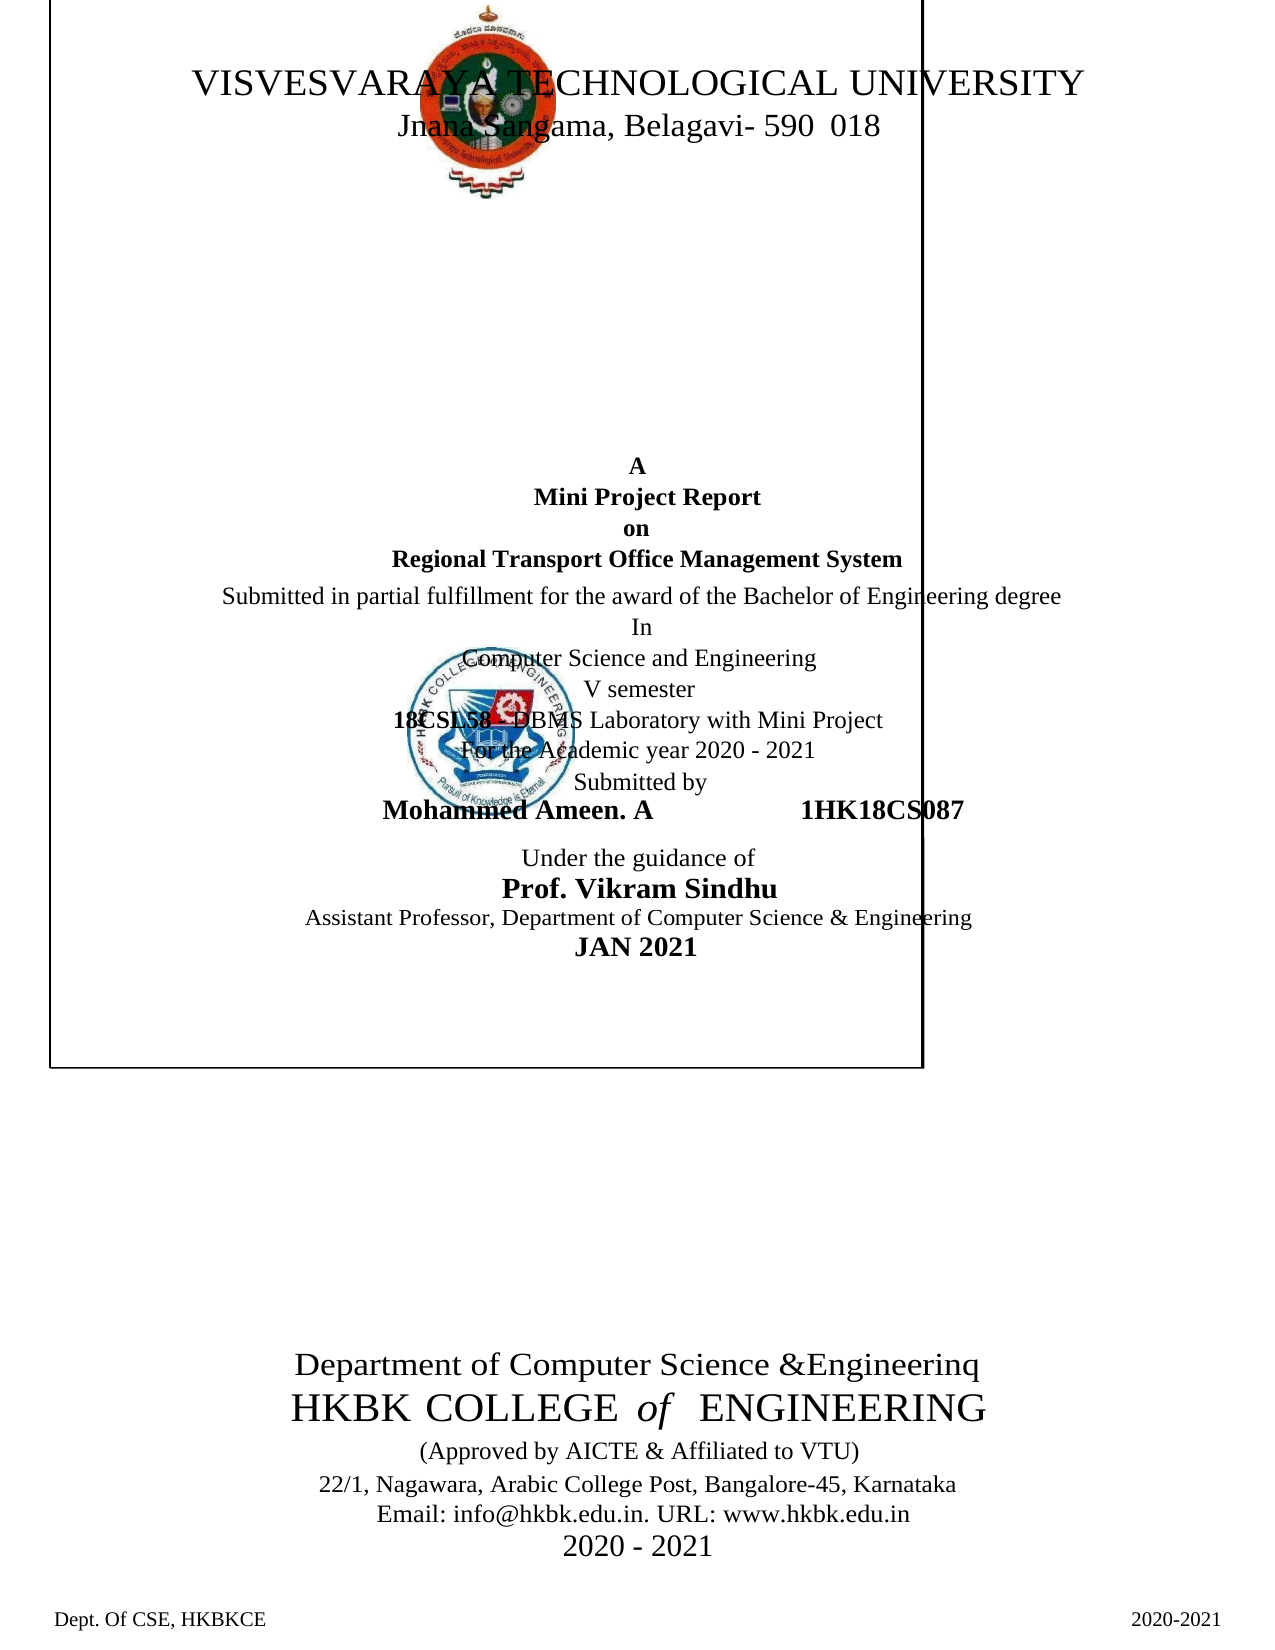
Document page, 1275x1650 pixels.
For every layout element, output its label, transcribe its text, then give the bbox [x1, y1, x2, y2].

text Under the guidance of [100, 844, 1176, 872]
text Department of Computer Science &Engineerinq [100, 1346, 1174, 1383]
text Computer Science and Engineering V semester [459, 643, 818, 703]
text Prof. Vikram Sindhu [100, 872, 1179, 905]
text 18CSL58 - DBMS Laboratory with Mini Project For the Academic year 2020 - 2021 [384, 706, 891, 764]
text HKBK COLLEGE of ENGINEERING [39, 1383, 1238, 1430]
text Email: info@hkbk.edu.in. URL: www.hkbk.edu.in [100, 1499, 1186, 1528]
picture [420, 143, 556, 199]
text on [100, 513, 1172, 542]
text Jnana Sangama, Belagavi- 590 018 [100, 106, 1177, 143]
text Mini Project Report [100, 482, 1194, 511]
subtitle Submitted by [100, 767, 1180, 796]
text Submitted in partial fulfillment for the award of the Bachelor of Engineering degree In [220, 581, 1063, 641]
text 22/1, Nagawara, Arabic College Post, Bangalore-45, Karnataka [100, 1470, 1175, 1498]
text Mohammed Ameen. A 1HK18CS087 [101, 796, 1246, 826]
text Regional Transport Office Management System [100, 544, 1144, 573]
picture [420, 5, 556, 60]
text Assistant Professor, Department of Computer Science & Engineering [100, 905, 1177, 931]
text JAN 2021 [100, 931, 1172, 963]
picture [407, 647, 575, 706]
subtitle VISVESVARAYA TECHNOLOGICAL UNIVERSITY [100, 60, 1176, 103]
text (Approved by AICTE & Affiliated to VTU) [100, 1436, 1178, 1465]
text A [39, 451, 1235, 480]
text 2020 - 2021 [100, 1528, 1175, 1563]
